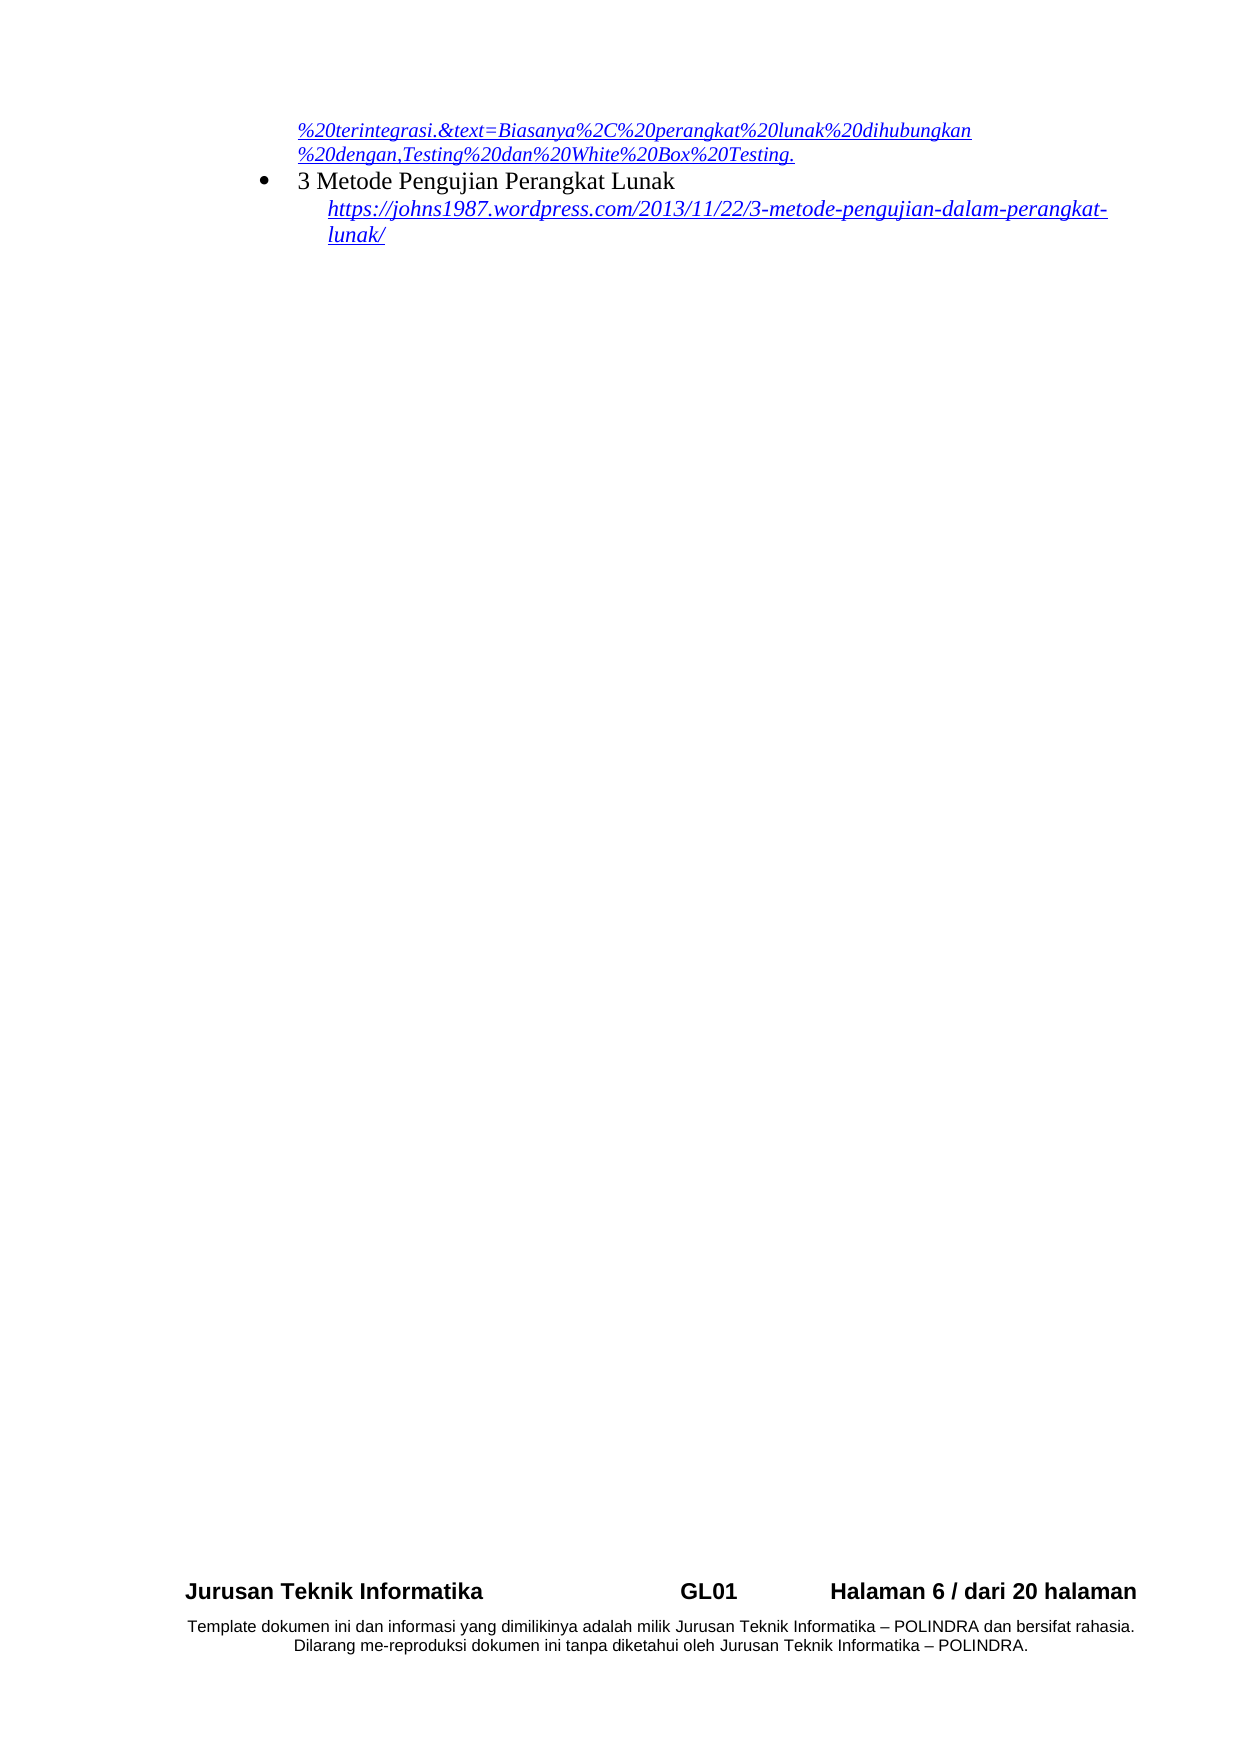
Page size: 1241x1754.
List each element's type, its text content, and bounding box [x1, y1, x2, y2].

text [297, 118, 1122, 166]
list 3 Metode Pengujian Perangkat Lunak [260, 166, 1122, 195]
text https://johns1987.wordpress.com/2013/11/22/3-metode-pengujian-dalam-perangkat-lunak/ [327, 195, 1122, 248]
